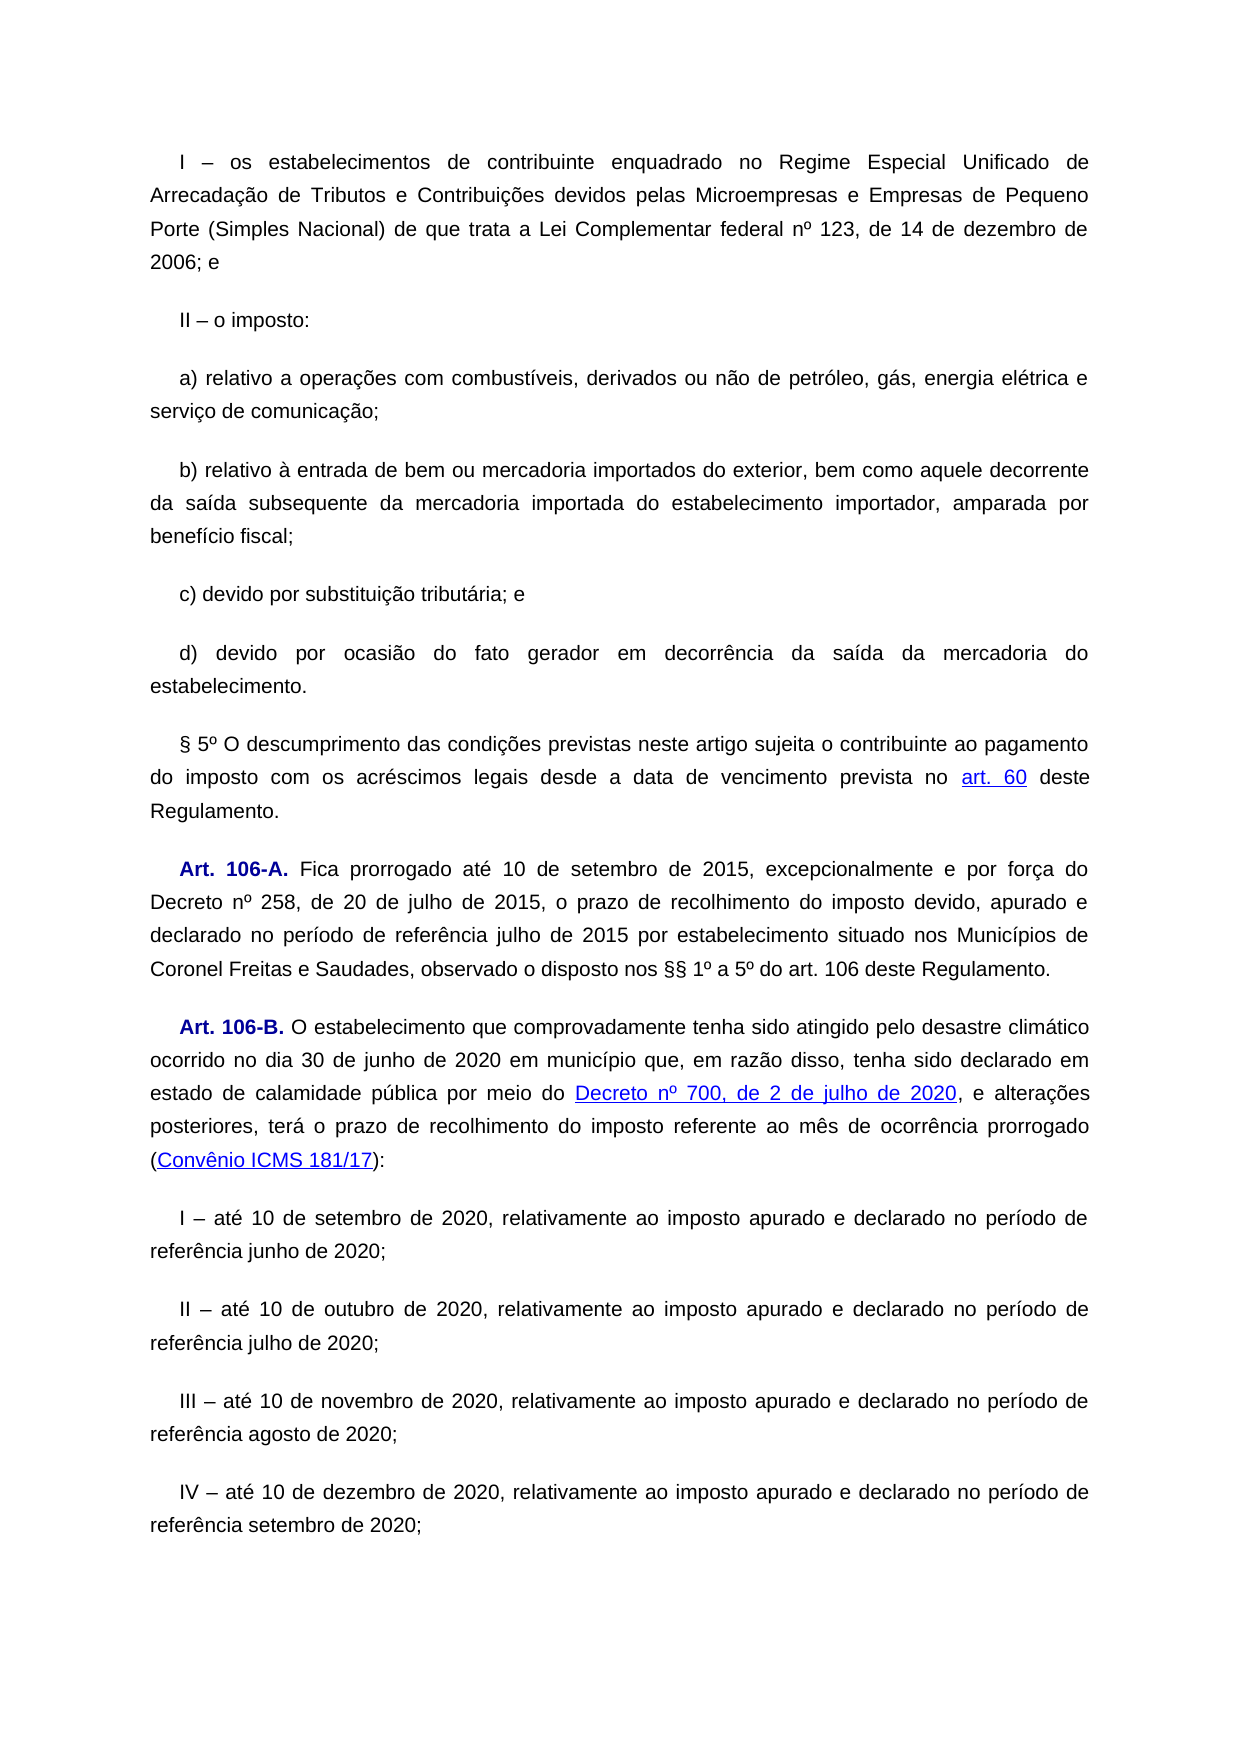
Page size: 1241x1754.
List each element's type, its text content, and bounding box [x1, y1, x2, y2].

text I – os estabelecimentos de contribuinte enquadrado no Regime Especial Unificado de Arrecadação de Tributos e Contribuições devidos pelas Microempresas e Empresas de Pequeno Porte (Simples Nacional) de que trata a Lei Complementar federal nº 123, de 14 de dezembro de 2006; e [150, 150, 1090, 274]
text § 5º O descumprimento das condições previstas neste artigo sujeita o contribuinte ao pagamento do imposto com os acréscimos legais desde a data de vencimento prevista no art. 60 deste Regulamento. [150, 732, 1090, 822]
text IV – até 10 de dezembro de 2020, relativamente ao imposto apurado e declarado no período de referência setembro de 2020; [150, 1480, 1090, 1537]
text II – o imposto: [150, 308, 1090, 332]
text c) devido por substituição tributária; e [150, 582, 1090, 606]
text Art. 106-B. O estabelecimento que comprovadamente tenha sido atingido pelo desastre climático ocorrido no dia 30 de junho de 2020 em município que, em razão disso, tenha sido declarado em estado de calamidade pública por meio do Decreto nº 700, de 2 de julho de 2020, e alterações posteriores, terá o prazo de recolhimento do imposto referente ao mês de ocorrência prorrogado (Convênio ICMS 181/17): [150, 1014, 1090, 1171]
text Art. 106-A. Fica prorrogado até 10 de setembro de 2015, excepcionalmente e por força do Decreto nº 258, de 20 de julho de 2015, o prazo de recolhimento do imposto devido, apurado e declarado no período de referência julho de 2015 por estabelecimento situado nos Municípios de Coronel Freitas e Saudades, observado o disposto nos §§ 1º a 5º do art. 106 deste Regulamento. [150, 857, 1090, 980]
text a) relativo a operações com combustíveis, derivados ou não de petróleo, gás, energia elétrica e serviço de comunicação; [150, 366, 1090, 423]
text I – até 10 de setembro de 2020, relativamente ao imposto apurado e declarado no período de referência junho de 2020; [150, 1206, 1090, 1263]
text d) devido por ocasião do fato gerador em decorrência da saída da mercadoria do estabelecimento. [150, 641, 1090, 698]
text b) relativo à entrada de bem ou mercadoria importados do exterior, bem como aquele decorrente da saída subsequente da mercadoria importada do estabelecimento importador, amparada por benefício fiscal; [150, 458, 1090, 548]
text III – até 10 de novembro de 2020, relativamente ao imposto apurado e declarado no período de referência agosto de 2020; [150, 1389, 1090, 1446]
text II – até 10 de outubro de 2020, relativamente ao imposto apurado e declarado no período de referência julho de 2020; [150, 1297, 1090, 1354]
